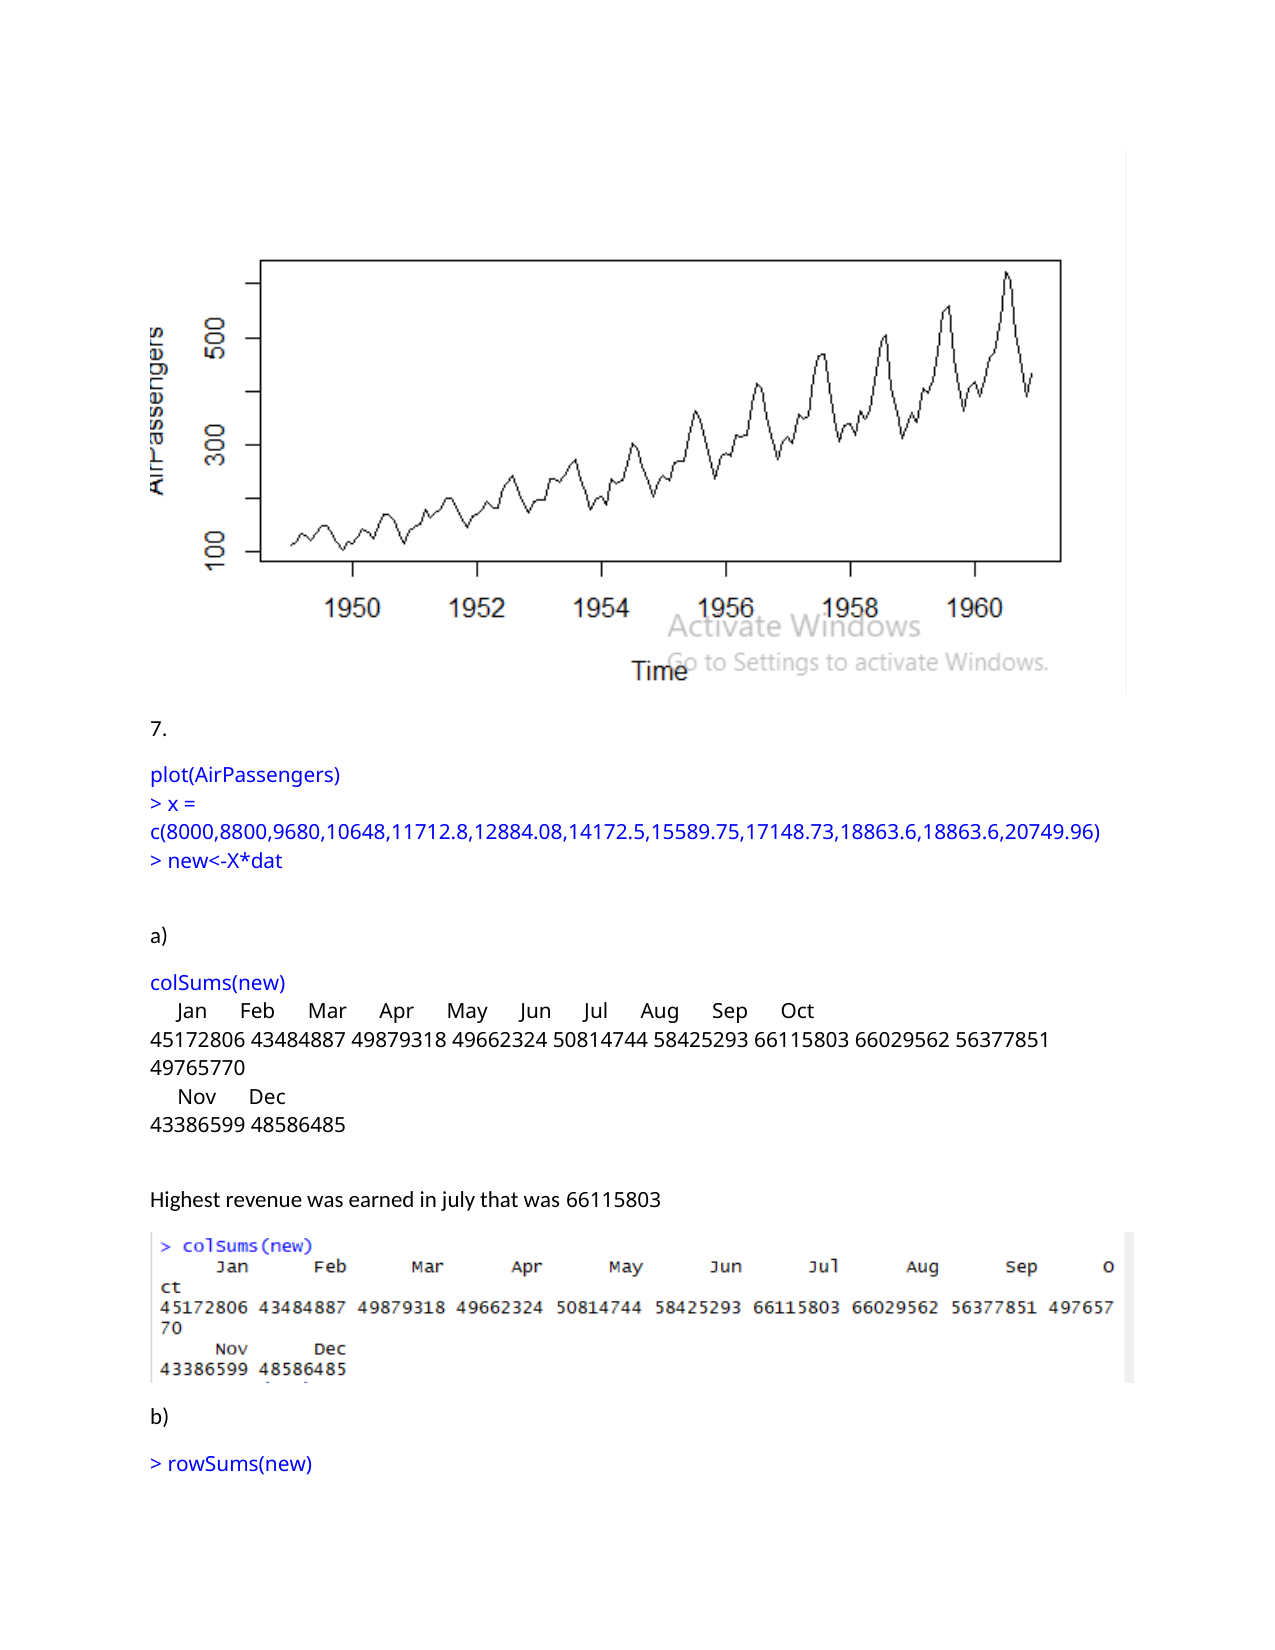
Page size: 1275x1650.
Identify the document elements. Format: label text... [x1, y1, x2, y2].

text > x = c(8000,8800,9680,10648,11712.8,12884.08,14172.5,15589.75,17148.73,18863.6,18863.6,20749.96) [150, 789, 1125, 846]
picture [150, 1232, 1134, 1383]
text colSums(new) [150, 968, 1125, 997]
text a) [150, 921, 1125, 949]
text b) [150, 1402, 1125, 1430]
text 45172806 43484887 49879318 49662324 50814744 58425293 66115803 66029562 56377851 49765770 [150, 1025, 1125, 1082]
text > new<-X*dat [150, 846, 1125, 874]
text plot(AirPassengers) [150, 761, 1125, 789]
text Highest revenue was earned in july that was 66115803 [150, 1186, 1125, 1214]
text 7. [150, 714, 1125, 742]
text Nov Dec [150, 1082, 1125, 1110]
picture [150, 150, 1127, 695]
text > rowSums(new) [150, 1449, 1125, 1477]
text 43386599 48586485 [150, 1110, 1125, 1139]
text Jan Feb Mar Apr May Jun Jul Aug Sep Oct [150, 997, 1125, 1025]
